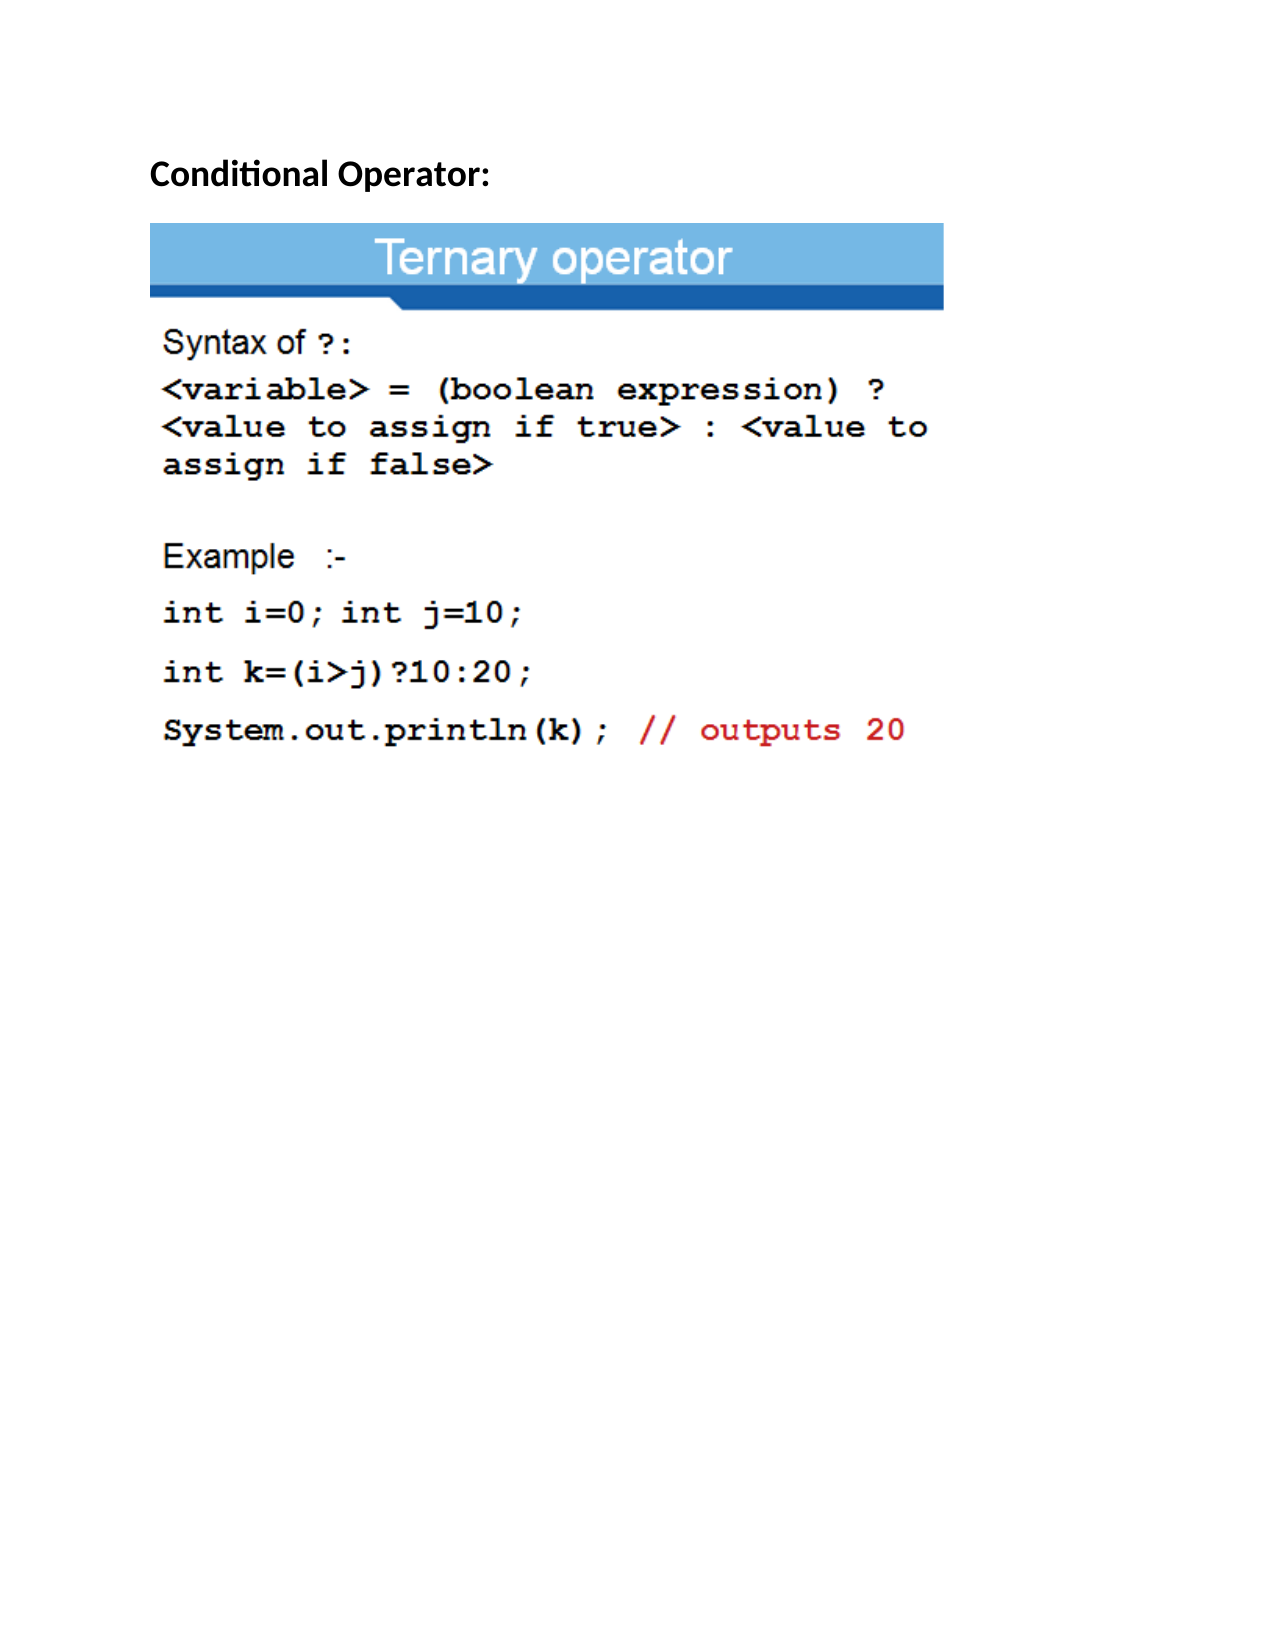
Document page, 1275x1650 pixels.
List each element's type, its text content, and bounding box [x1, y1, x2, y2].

picture [150, 223, 944, 759]
text Conditional Operator: [150, 150, 1125, 196]
